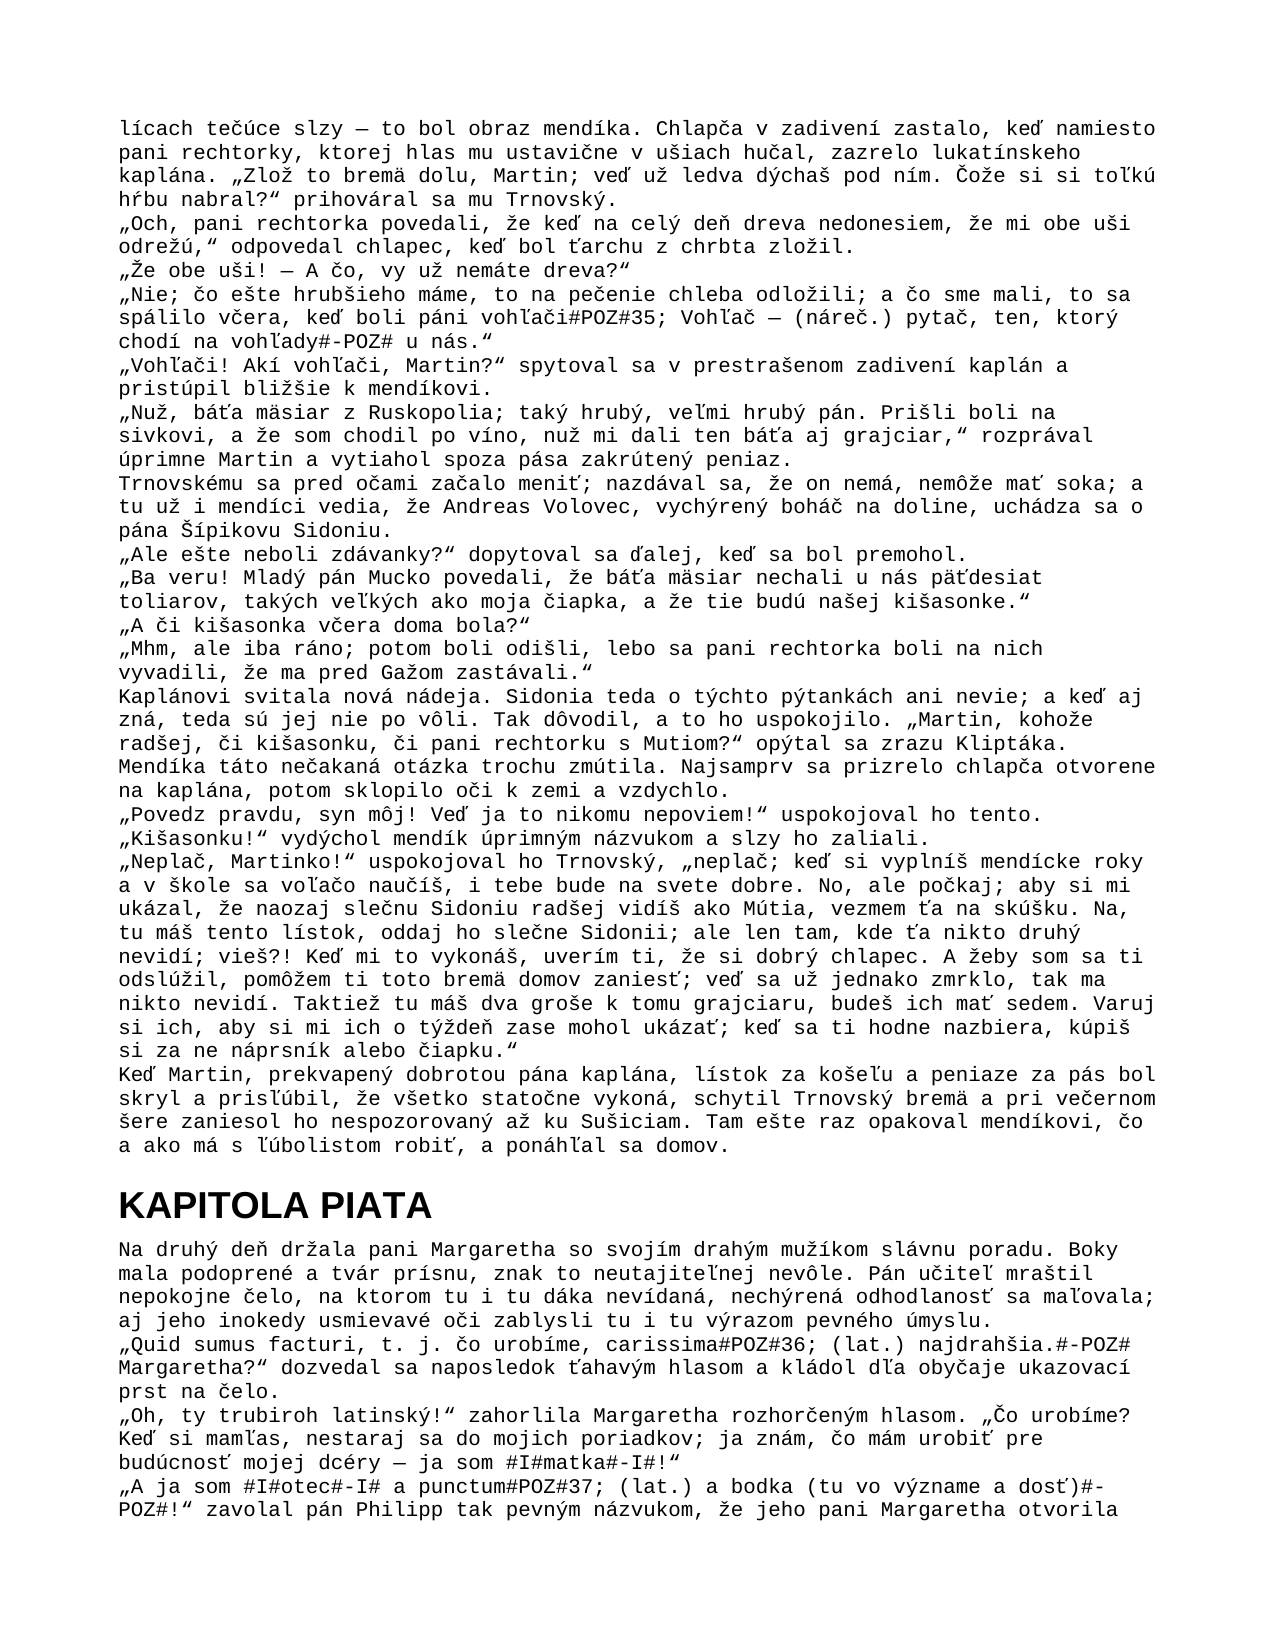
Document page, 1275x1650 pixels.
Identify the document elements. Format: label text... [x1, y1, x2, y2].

text „Mhm, ale iba ráno; potom boli odišli, lebo sa pani rechtorka boli na nich vyvadili, že ma pred Gažom zastávali.“ [118, 638, 1157, 686]
text „Nuž, báťa mäsiar z Ruskopolia; taký hrubý, veľmi hrubý pán. Prišli boli na sivkovi, a že som chodil po víno, nuž mi dali ten báťa aj grajciar,“ rozprával úprimne Martin a vytiahol spoza pása zakrútený peniaz. [118, 402, 1157, 473]
text Mendíka táto nečakaná otázka trochu zmútila. Najsamprv sa prizrelo chlapča otvorene na kaplána, potom sklopilo oči k zemi a vzdychlo. [118, 757, 1157, 804]
text „Kišasonku!“ vydýchol mendík úprimným názvukom a slzy ho zaliali. [118, 827, 1157, 851]
subtitle KAPITOLA PIATA [118, 1183, 1157, 1227]
text „Ba veru! Mladý pán Mucko povedali, že báťa mäsiar nechali u nás päťdesiat toliarov, takých veľkých ako moja čiapka, a že tie budú našej kišasonke.“ [118, 567, 1157, 615]
text „Nie; čo ešte hrubšieho máme, to na pečenie chleba odložili; a čo sme mali, to sa spálilo včera, keď boli páni vohľači#POZ#35; Vohľač — (náreč.) pytač, ten, ktorý chodí na vohľady#-POZ# u nás.“ [118, 284, 1157, 354]
text „Že obe uši! — A čo, vy už nemáte dreva?“ [118, 260, 1157, 284]
text „Och, pani rechtorka povedali, že keď na celý deň dreva nedonesiem, že mi obe uši odrežú,“ odpovedal chlapec, keď bol ťarchu z chrbta zložil. [118, 213, 1157, 260]
text Na druhý deň držala pani Margaretha so svojím drahým mužíkom slávnu poradu. Boky mala podoprené a tvár prísnu, znak to neutajiteľnej nevôle. Pán učiteľ mraštil nepokojne čelo, na ktorom tu i tu dáka nevídaná, nechýrená odhodlanosť sa maľovala; aj jeho inokedy usmievavé oči zablysli tu i tu výrazom pevného úmyslu. [118, 1239, 1157, 1334]
text „Povedz pravdu, syn môj! Veď ja to nikomu nepoviem!“ uspokojoval ho tento. [118, 804, 1157, 827]
text „Ale ešte neboli zdávanky?“ dopytoval sa ďalej, keď sa bol premohol. [118, 544, 1157, 567]
text „Neplač, Martinko!“ uspokojoval ho Trnovský, „neplač; keď si vyplníš mendícke roky a v škole sa voľačo naučíš, i tebe bude na svete dobre. No, ale počkaj; aby si mi ukázal, že naozaj slečnu Sidoniu radšej vidíš ako Mútia, vezmem ťa na skúšku. Na, tu máš tento lístok, oddaj ho slečne Sidonii; ale len tam, kde ťa nikto druhý nevidí; vieš?! Keď mi to vykonáš, uverím ti, že si dobrý chlapec. A žeby som sa ti odslúžil, pomôžem ti toto bremä domov zaniesť; veď sa už jednako zmrklo, tak ma nikto nevidí. Taktiež tu máš dva groše k tomu grajciaru, budeš ich mať sedem. Varuj si ich, aby si mi ich o týždeň zase mohol ukázať; keď sa ti hodne nazbiera, kúpiš si za ne náprsník alebo čiapku.“ [118, 851, 1157, 1064]
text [118, 118, 1157, 213]
text „Vohľači! Akí vohľači, Martin?“ spytoval sa v prestrašenom zadivení kaplán a pristúpil bližšie k mendíkovi. [118, 354, 1157, 402]
text Keď Martin, prekvapený dobrotou pána kaplána, lístok za košeľu a peniaze za pás bol skryl a prisľúbil, že všetko statočne vykoná, schytil Trnovský bremä a pri večernom šere zaniesol ho nespozorovaný až ku Sušiciam. Tam ešte raz opakoval mendíkovi, čo a ako má s ľúbolistom robiť, a ponáhľal sa domov. [118, 1064, 1157, 1158]
text „Oh, ty trubiroh latinský!“ zahorlila Margaretha rozhorčeným hlasom. „Čo urobíme? Keď si mamľas, nestaraj sa do mojich poriadkov; ja znám, čo mám urobiť pre budúcnosť mojej dcéry — ja som #I#matka#-I#!“ [118, 1405, 1157, 1476]
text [118, 1476, 1157, 1523]
text Kaplánovi svitala nová nádeja. Sidonia teda o týchto pýtankách ani nevie; a keď aj zná, teda sú jej nie po vôli. Tak dôvodil, a to ho uspokojilo. „Martin, kohože radšej, či kišasonku, či pani rechtorku s Mutiom?“ opýtal sa zrazu Kliptáka. [118, 686, 1157, 757]
text „Quid sumus facturi, t. j. čo urobíme, carissima#POZ#36; (lat.) najdrahšia.#-POZ# Margaretha?“ dozvedal sa naposledok ťahavým hlasom a kládol dľa obyčaje ukazovací prst na čelo. [118, 1334, 1157, 1405]
text „A či kišasonka včera doma bola?“ [118, 615, 1157, 638]
text Trnovskému sa pred očami začalo meniť; nazdával sa, že on nemá, nemôže mať soka; a tu už i mendíci vedia, že Andreas Volovec, vychýrený boháč na doline, uchádza sa o pána Šípikovu Sidoniu. [118, 473, 1157, 544]
